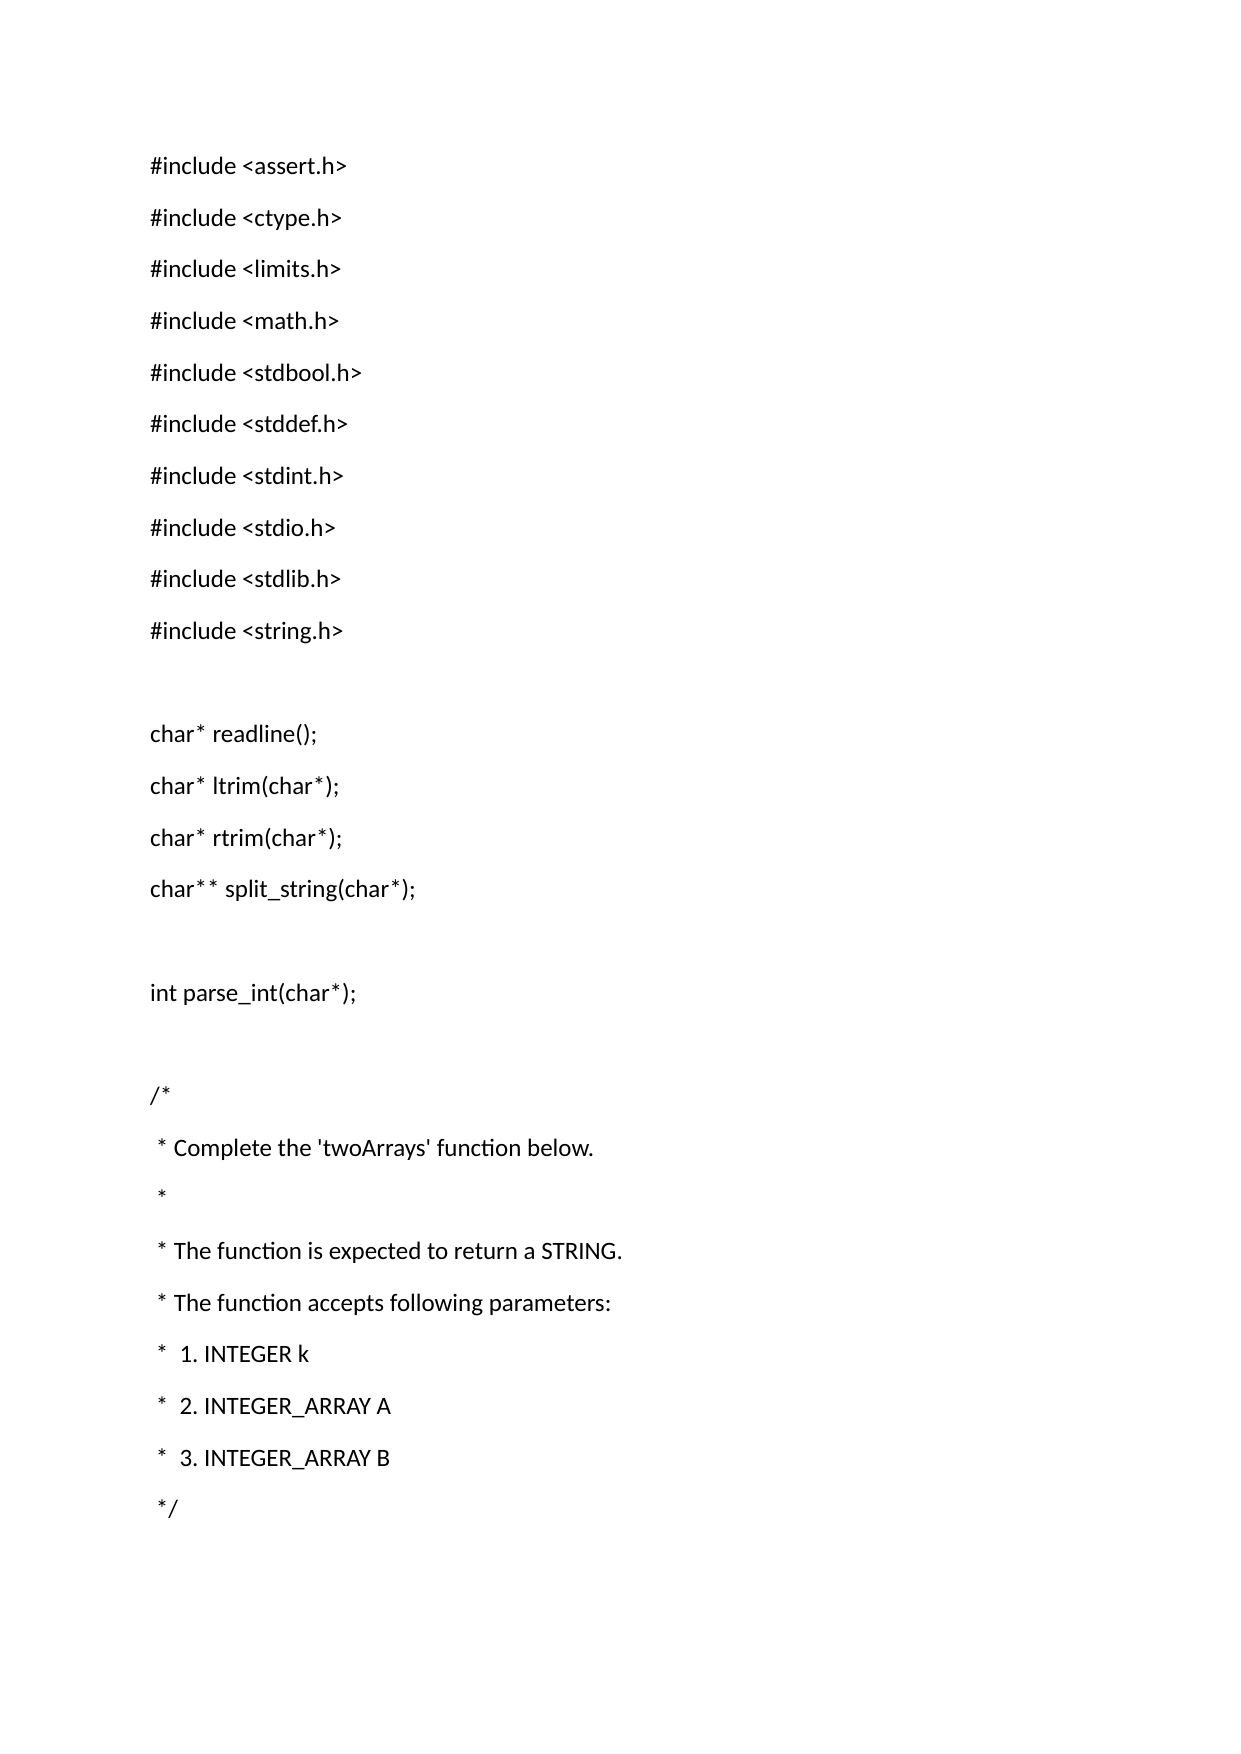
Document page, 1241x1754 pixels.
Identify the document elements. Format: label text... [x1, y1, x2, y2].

text int parse_int(char*); [150, 977, 1090, 1007]
text * The function is expected to return a STRING. [150, 1235, 1090, 1266]
text #include <ctype.h> [150, 202, 1090, 232]
text #include <stdint.h> [150, 460, 1090, 491]
text char** split_string(char*); [150, 873, 1090, 904]
text #include <stdbool.h> [150, 357, 1090, 387]
text #include <assert.h> [150, 150, 1090, 181]
text */ [150, 1493, 1090, 1524]
text #include <stdio.h> [150, 512, 1090, 542]
text #include <math.h> [150, 305, 1090, 336]
text char* rtrim(char*); [150, 822, 1090, 852]
text #include <stdlib.h> [150, 563, 1090, 594]
text #include <string.h> [150, 615, 1090, 646]
text * 1. INTEGER k [150, 1338, 1090, 1369]
text char* readline(); [150, 718, 1090, 749]
text * [150, 1183, 1090, 1214]
text #include <limits.h> [150, 253, 1090, 284]
text * 3. INTEGER_ARRAY B [150, 1442, 1090, 1472]
text * Complete the 'twoArrays' function below. [150, 1132, 1090, 1162]
text * 2. INTEGER_ARRAY A [150, 1390, 1090, 1421]
text * The function accepts following parameters: [150, 1287, 1090, 1317]
text #include <stddef.h> [150, 408, 1090, 439]
text /* [150, 1080, 1090, 1111]
text char* ltrim(char*); [150, 770, 1090, 801]
